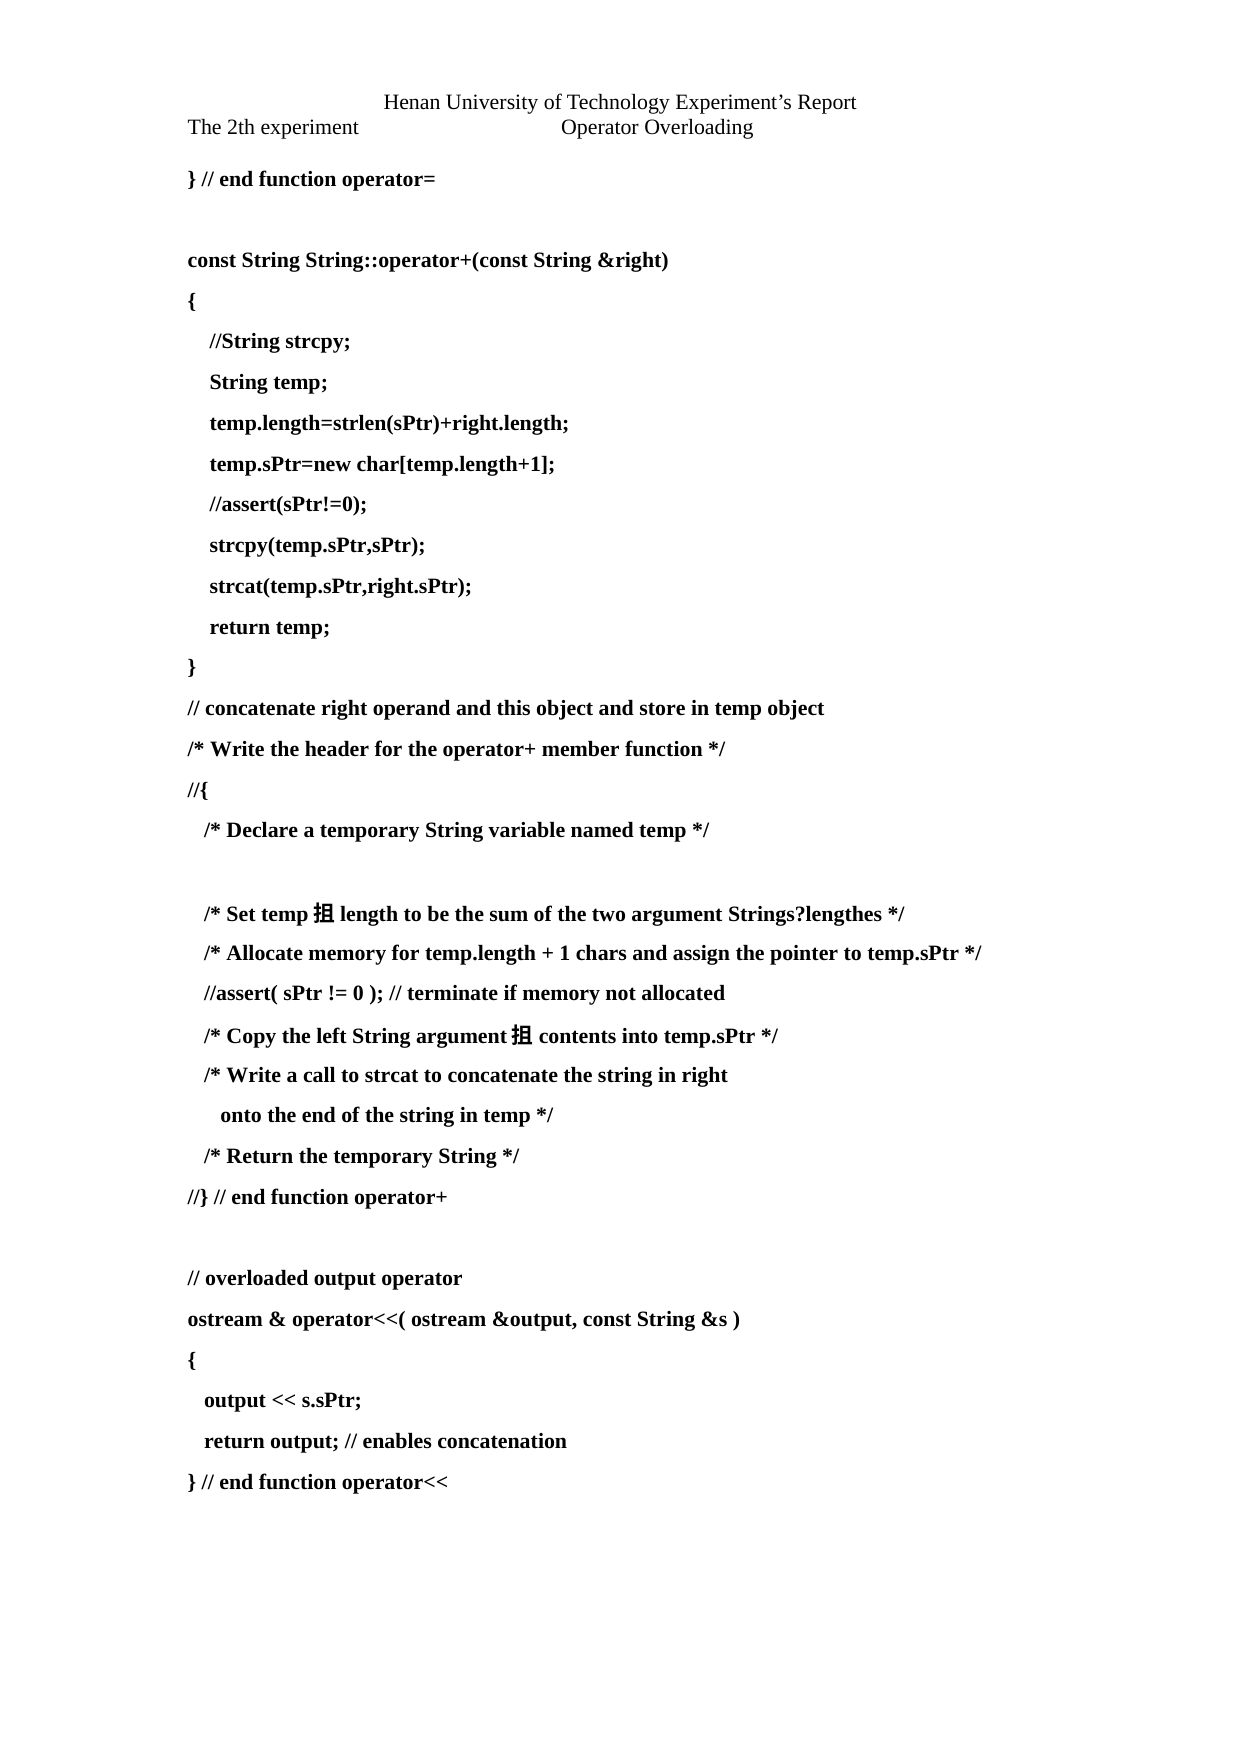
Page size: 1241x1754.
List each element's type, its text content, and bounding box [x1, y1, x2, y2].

text temp.length=strlen(sPtr)+right.length; [187, 406, 1053, 439]
text /* Write the header for the operator+ member function */ [187, 732, 1053, 765]
text } [187, 651, 1053, 683]
text { [187, 1343, 1053, 1376]
text //String strcpy; [187, 325, 1053, 357]
text // concatenate right operand and this object and store in temp object [187, 691, 1053, 724]
text ostream & operator<<( ostream &output, const String &s ) [187, 1302, 1053, 1335]
text } // end function operator= [187, 162, 1053, 194]
text return temp; [187, 610, 1053, 642]
text /* Declare a temporary String variable named temp */ [187, 814, 1053, 846]
text /* Write a call to strcat to concatenate the string in right [187, 1058, 1053, 1091]
text { [187, 284, 1053, 317]
text strcpy(temp.sPtr,sPtr); [187, 528, 1053, 561]
text String temp; [187, 366, 1053, 398]
text /* Allocate memory for temp.length + 1 chars and assign the pointer to temp.sPtr */ [187, 936, 1053, 968]
text //} // end function operator+ [187, 1180, 1053, 1213]
text output << s.sPtr; [187, 1384, 1053, 1416]
text onto the end of the string in temp */ [187, 1099, 1053, 1131]
text const String String::operator+(const String &right) [187, 243, 1053, 276]
text // overloaded output operator [187, 1262, 1053, 1294]
text temp.sPtr=new char[temp.length+1]; [187, 447, 1053, 479]
text /* Set temp抯 length to be the sum of the two argument Strings?lengthes */ [187, 895, 1053, 928]
text /* Copy the left String argument抯 contents into temp.sPtr */ [187, 1017, 1053, 1050]
text //{ [187, 773, 1053, 805]
text return output; // enables concatenation [187, 1424, 1053, 1457]
text //assert(sPtr!=0); [187, 488, 1053, 520]
text } // end function operator<< [187, 1465, 1053, 1498]
text //assert( sPtr != 0 ); // terminate if memory not allocated [187, 977, 1053, 1009]
text /* Return the temporary String */ [187, 1139, 1053, 1172]
text strcat(temp.sPtr,right.sPtr); [187, 569, 1053, 602]
